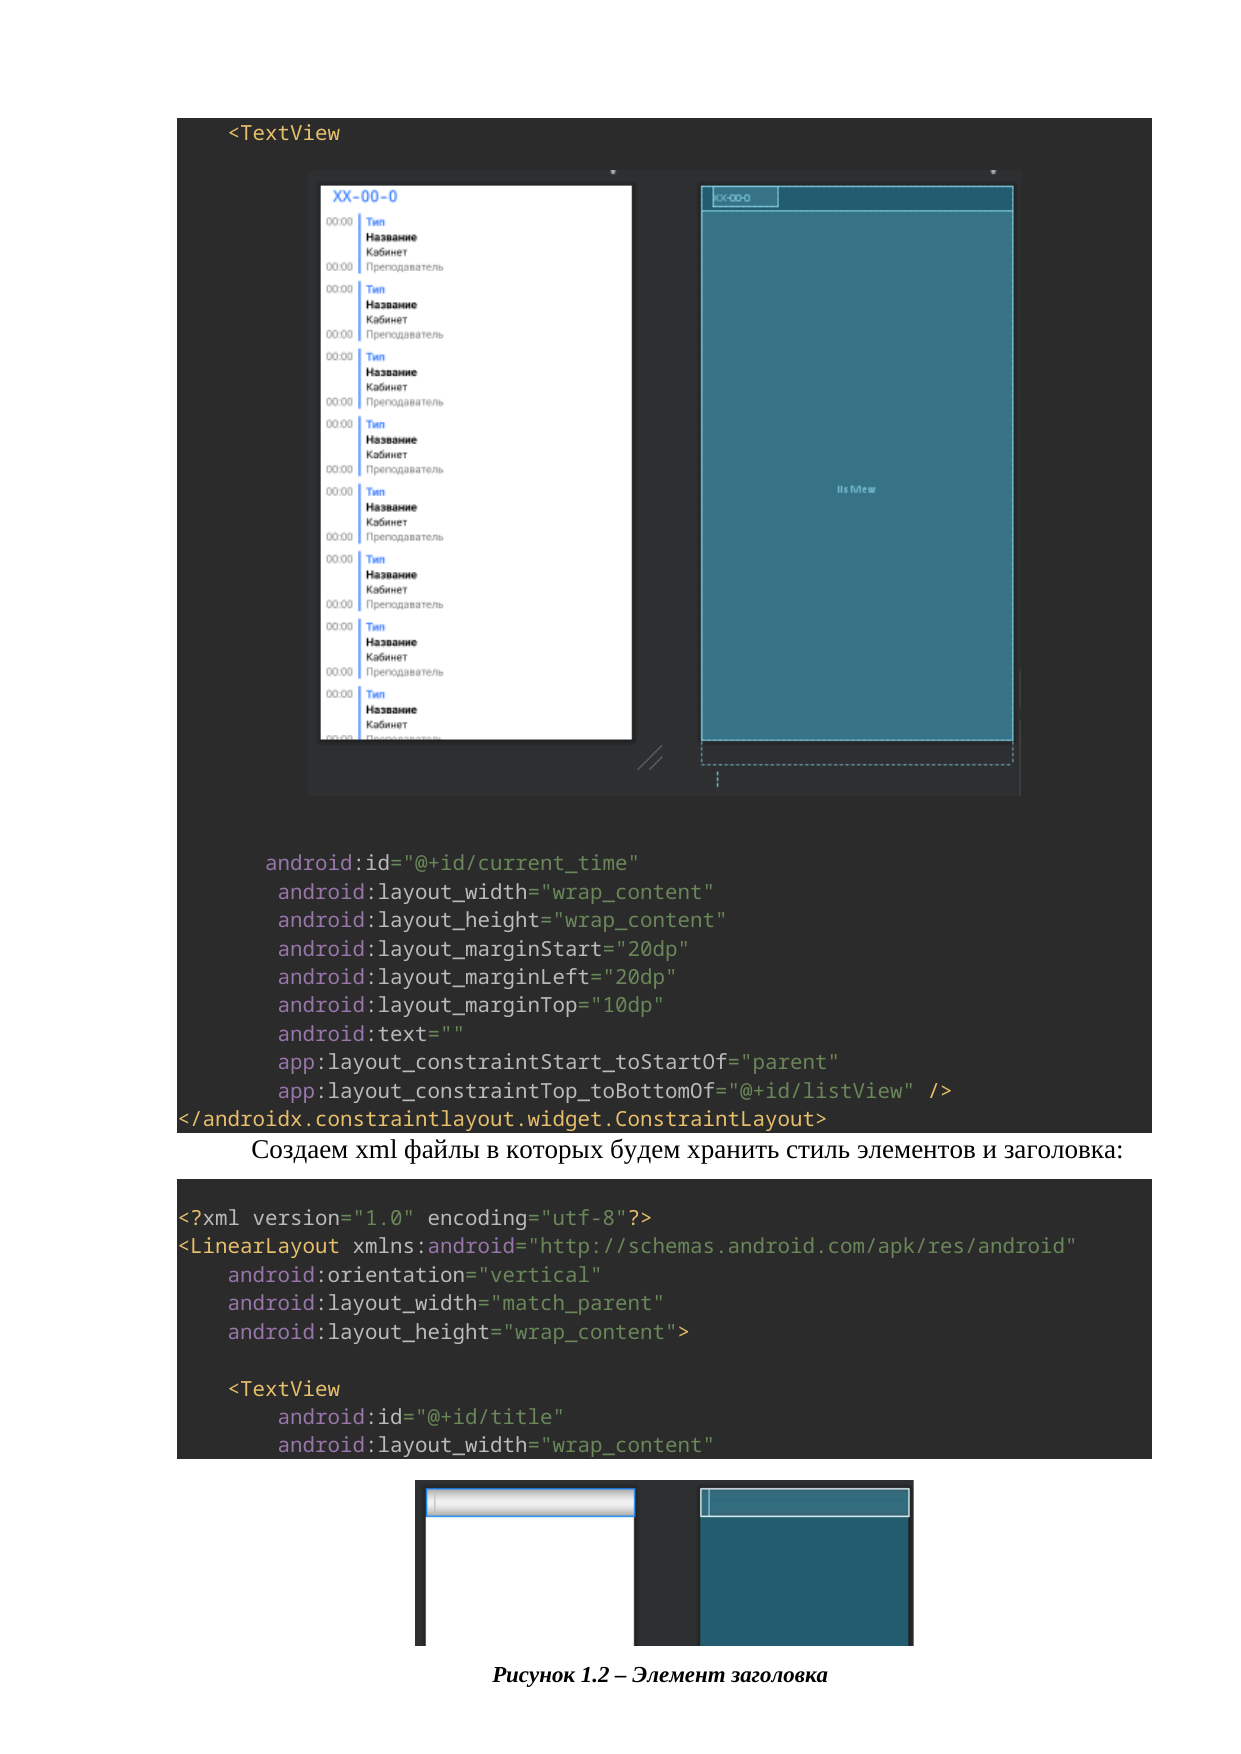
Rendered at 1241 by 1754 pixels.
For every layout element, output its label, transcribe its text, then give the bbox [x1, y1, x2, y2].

picture [415, 1480, 914, 1646]
text Создаем xml файлы в которых будем хранить стиль элементов и заголовка: [177, 1133, 1152, 1164]
picture [308, 170, 1021, 796]
